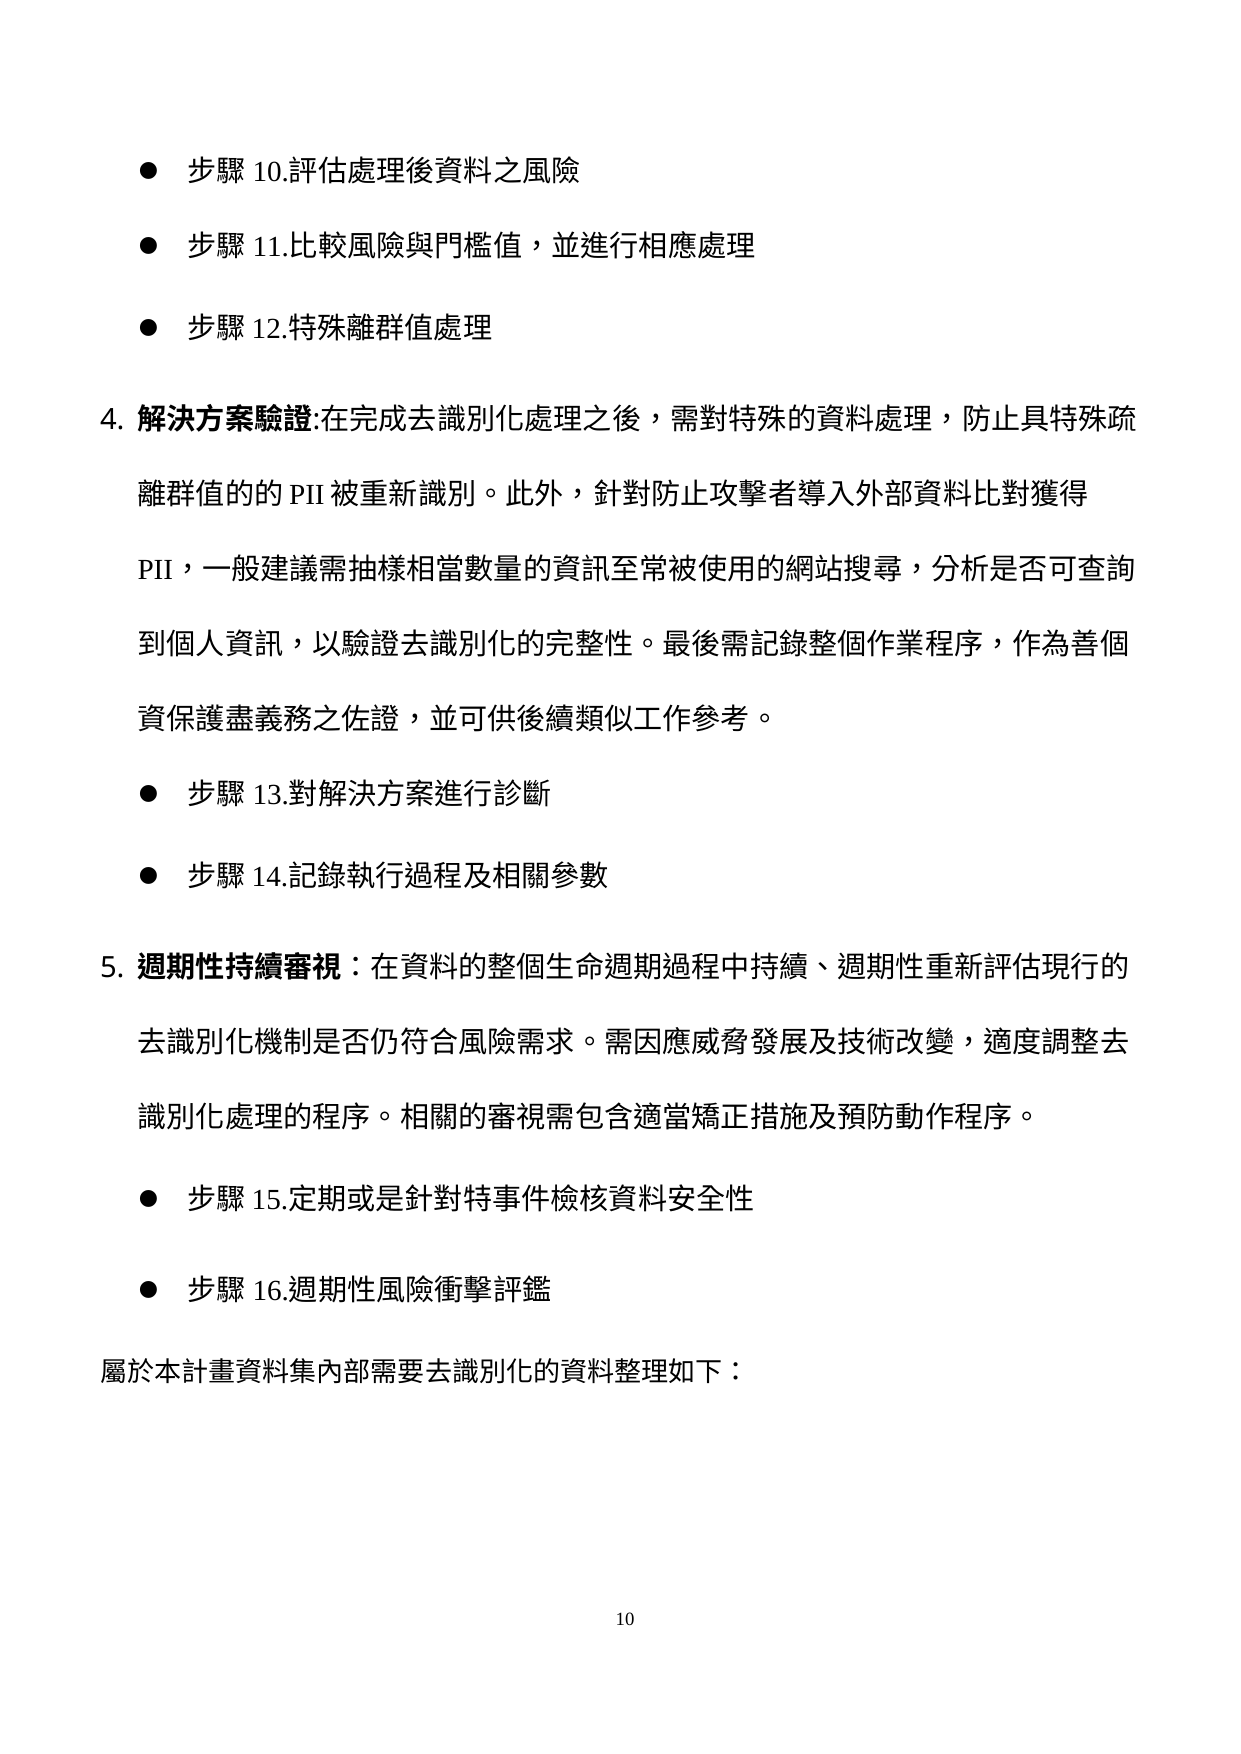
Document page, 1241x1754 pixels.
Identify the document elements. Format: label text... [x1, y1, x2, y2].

list 週期性持續審視：在資料的整個生命週期過程中持續、週期性重新評估現行的去識別化機制是否仍符合風險需求。需因應威脅發展及技術改變，適度調整去識別化處理的程序。相關的審視需包含適當矯正措施及預防動作程序。 [100, 928, 1150, 1153]
list 解決方案驗證:在完成去識別化處理之後，需對特殊的資料處理，防止具特殊疏離群值的的PII被重新識別。此外，針對防止攻擊者導入外部資料比對獲得PII，一般建議需抽樣相當數量的資訊至常被使用的網站搜尋，分析是否可查詢到個人資訊，以驗證去識別化的完整性。最後需記錄整個作業程序，作為善個資保護盡義務之佐證，並可供後續類似工作參考。 [100, 379, 1150, 754]
list 步驟 16.週期性風險衝擊評鑑 [137, 1251, 1150, 1326]
list 步驟 13.對解決方案進行診斷 [137, 754, 1150, 829]
list 步驟 10.評估處理後資料之風險 [137, 132, 1150, 207]
list 步驟12.特殊離群值處理 [137, 288, 1150, 363]
list 步驟 11.比較風險與門檻值，並進行相應處理 [137, 207, 1150, 282]
list 步驟15.定期或是針對特事件檢核資料安全性 [137, 1159, 1150, 1234]
text 屬於本計畫資料集內部需要去識別化的資料整理如下： [100, 1332, 1150, 1407]
list 步驟14.記錄執行過程及相關參數 [137, 836, 1150, 911]
